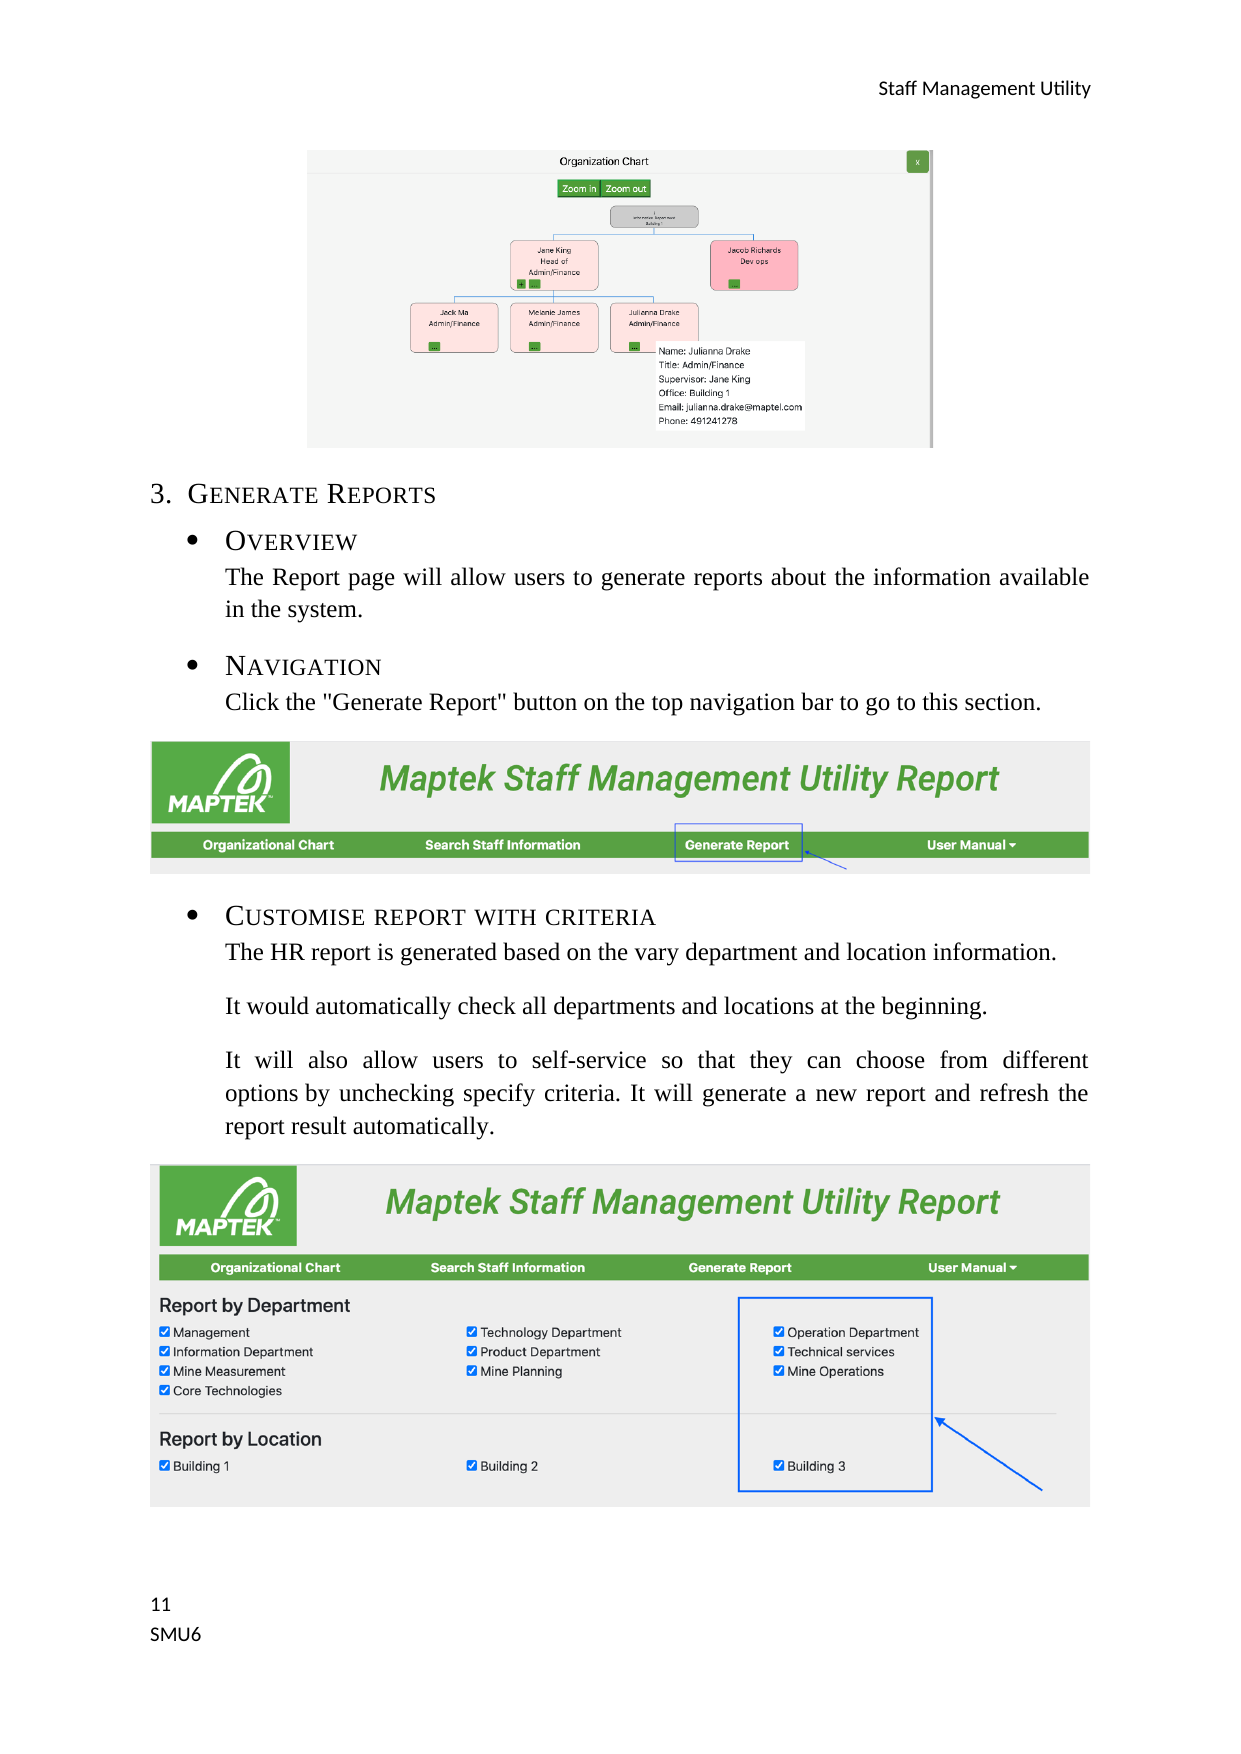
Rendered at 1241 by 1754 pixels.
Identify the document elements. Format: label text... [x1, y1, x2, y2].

subtitle Navigation [187, 648, 1090, 682]
text The HR report is generated based on the vary department and location information. [225, 937, 1090, 966]
subtitle Generate Reports [150, 476, 1090, 509]
text Click the "Generate Report" button on the top navigation bar to go to this section. [150, 687, 1090, 716]
subtitle Overview [187, 523, 1090, 557]
text The Report page will allow users to generate reports about the information available in the system. [225, 562, 1090, 623]
picture [307, 150, 934, 448]
text It will also allow users to self-service so that they can choose from different options by unchecking specify criteria. It will generate a new report and refresh the report result automatically. [225, 1045, 1090, 1139]
picture [150, 1164, 1091, 1507]
picture [150, 741, 1091, 874]
text It would automatically check all departments and locations at the beginning. [225, 991, 1090, 1019]
subtitle Customise report with criteria [187, 898, 1090, 932]
